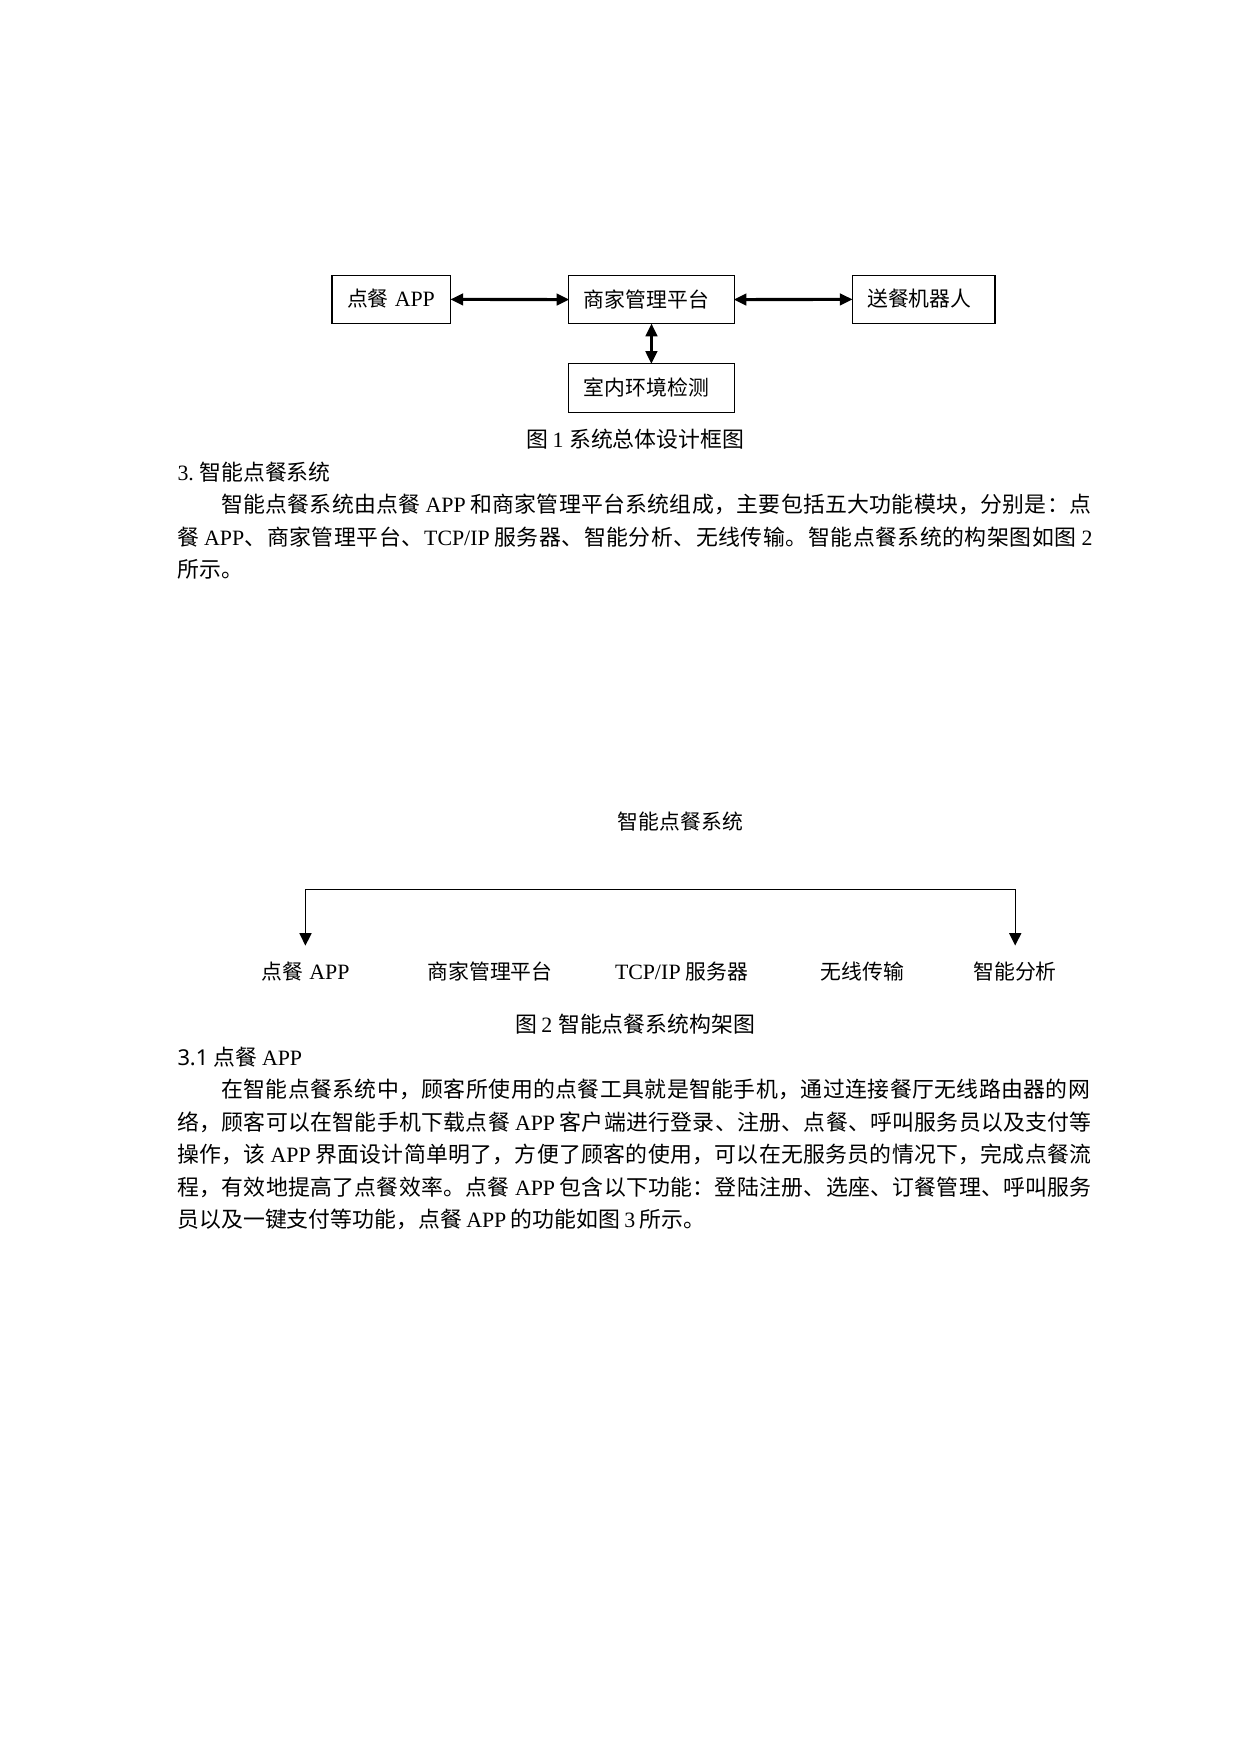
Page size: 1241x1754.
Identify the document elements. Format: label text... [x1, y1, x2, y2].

text 在智能点餐系统中，顾客所使用的点餐工具就是智能手机，通过连接餐厅无线路由器的网络，顾客可以在智能手机下载点餐APP客户端进行登录、注册、点餐、呼叫服务员以及支付等操作，该APP界面设计简单明了，方便了顾客的使用，可以在无服务员的情况下，完成点餐流程，有效地提高了点餐效率。点餐APP包含以下功能：登陆注册、选座、订餐管理、呼叫服务员以及一键支付等功能，点餐APP的功能如图3所示。 [177, 1072, 1092, 1234]
text 图1 系统总体设计框图 [177, 422, 1092, 454]
subtitle 3. 智能点餐系统 [177, 454, 1092, 487]
text 智能点餐系统由点餐APP和商家管理平台系统组成，主要包括五大功能模块，分别是：点餐APP、商家管理平台、TCP/IP服务器、智能分析、无线传输。智能点餐系统的构架图如图2所示。 [177, 487, 1092, 584]
text 图2 智能点餐系统构架图 [177, 1007, 1092, 1039]
subtitle 3.1 点餐APP [177, 1039, 1092, 1072]
